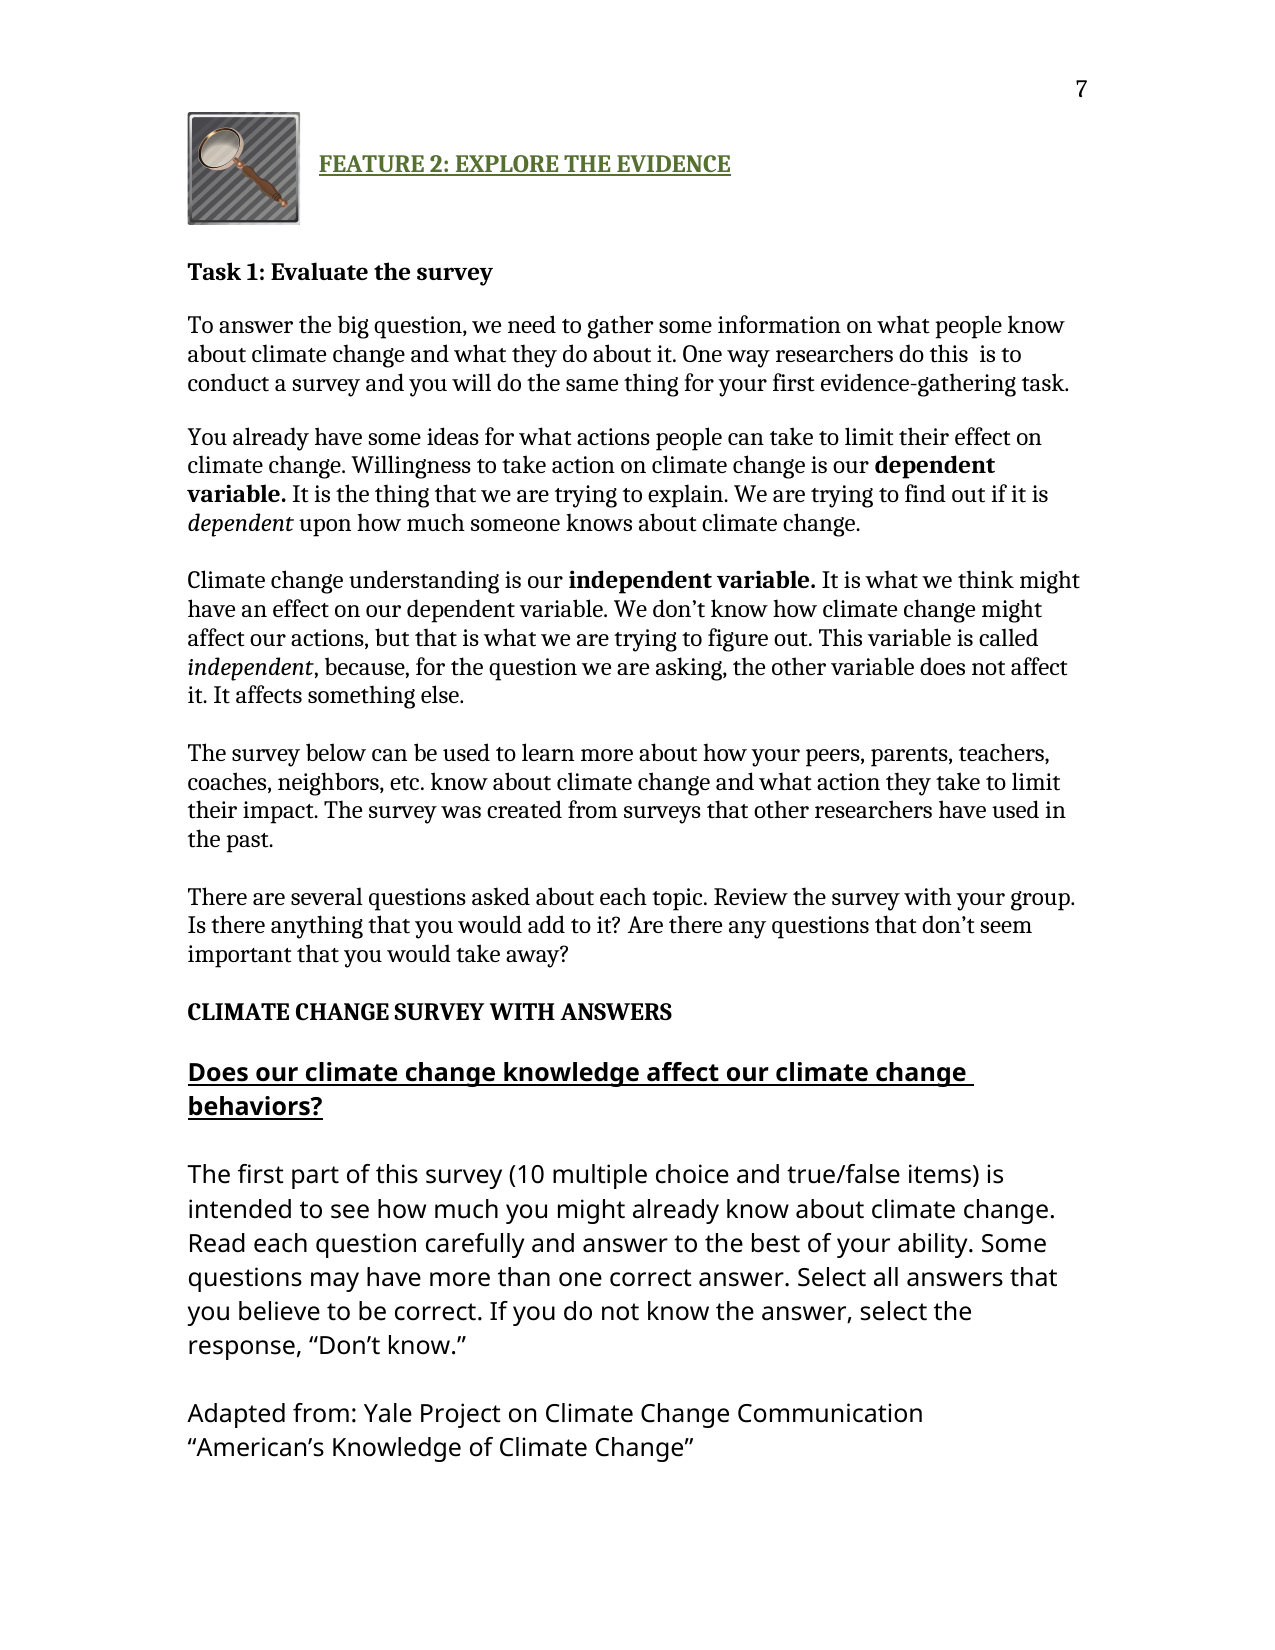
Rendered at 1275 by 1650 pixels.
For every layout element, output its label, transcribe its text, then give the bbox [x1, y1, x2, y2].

text Does our climate change knowledge affect our climate change behaviors? [187, 1055, 1087, 1123]
text CLIMATE CHANGE SURVEY WITH ANSWERS [187, 997, 1087, 1026]
text FEATURE 2: EXPLORE THE EVIDENCE [300, 150, 1087, 179]
text “American’s Knowledge of Climate Change” [187, 1430, 1087, 1464]
text To answer the big question, we need to gather some information on what people know about climate change and what they do about it. One way researchers do this is to conduct a survey and you will do the same thing for your first evidence-gathering task. [187, 311, 1087, 397]
text There are several questions asked about each topic. Review the survey with your group. Is there anything that you would add to it? Are there any questions that don’t seem important that you would take away? [187, 882, 1087, 969]
text The first part of this survey (10 multiple choice and true/false items) is intended to see how much you might already know about climate change. Read each question carefully and answer to the best of your ability. Some questions may have more than one correct answer. Select all answers that you believe to be correct. If you do not know the answer, select the response, “Don’t know.” [187, 1157, 1087, 1362]
text The survey below can be used to learn more about how your peers, parents, teachers, coaches, neighbors, etc. know about climate change and what action they take to limit their impact. The survey was created from surveys that other researchers have used in the past. [187, 739, 1087, 854]
text Task 1: Evaluate the survey [187, 257, 1087, 286]
text You already have some ideas for what actions people can take to limit their effect on climate change. Willingness to take action on climate change is our dependent variable. It is the thing that we are trying to explain. We are trying to find out if it is dependent upon how much someone knows about climate change. [187, 422, 1087, 537]
picture [187, 112, 300, 225]
text Adapted from: Yale Project on Climate Change Communication [187, 1396, 1087, 1430]
text Climate change understanding is our independent variable. It is what we think might have an effect on our dependent variable. We don’t know how climate change might affect our actions, but that is what we are trying to figure out. This variable is called independent, because, for the question we are asking, the other variable does not affect it. It affects something else. [187, 566, 1087, 710]
